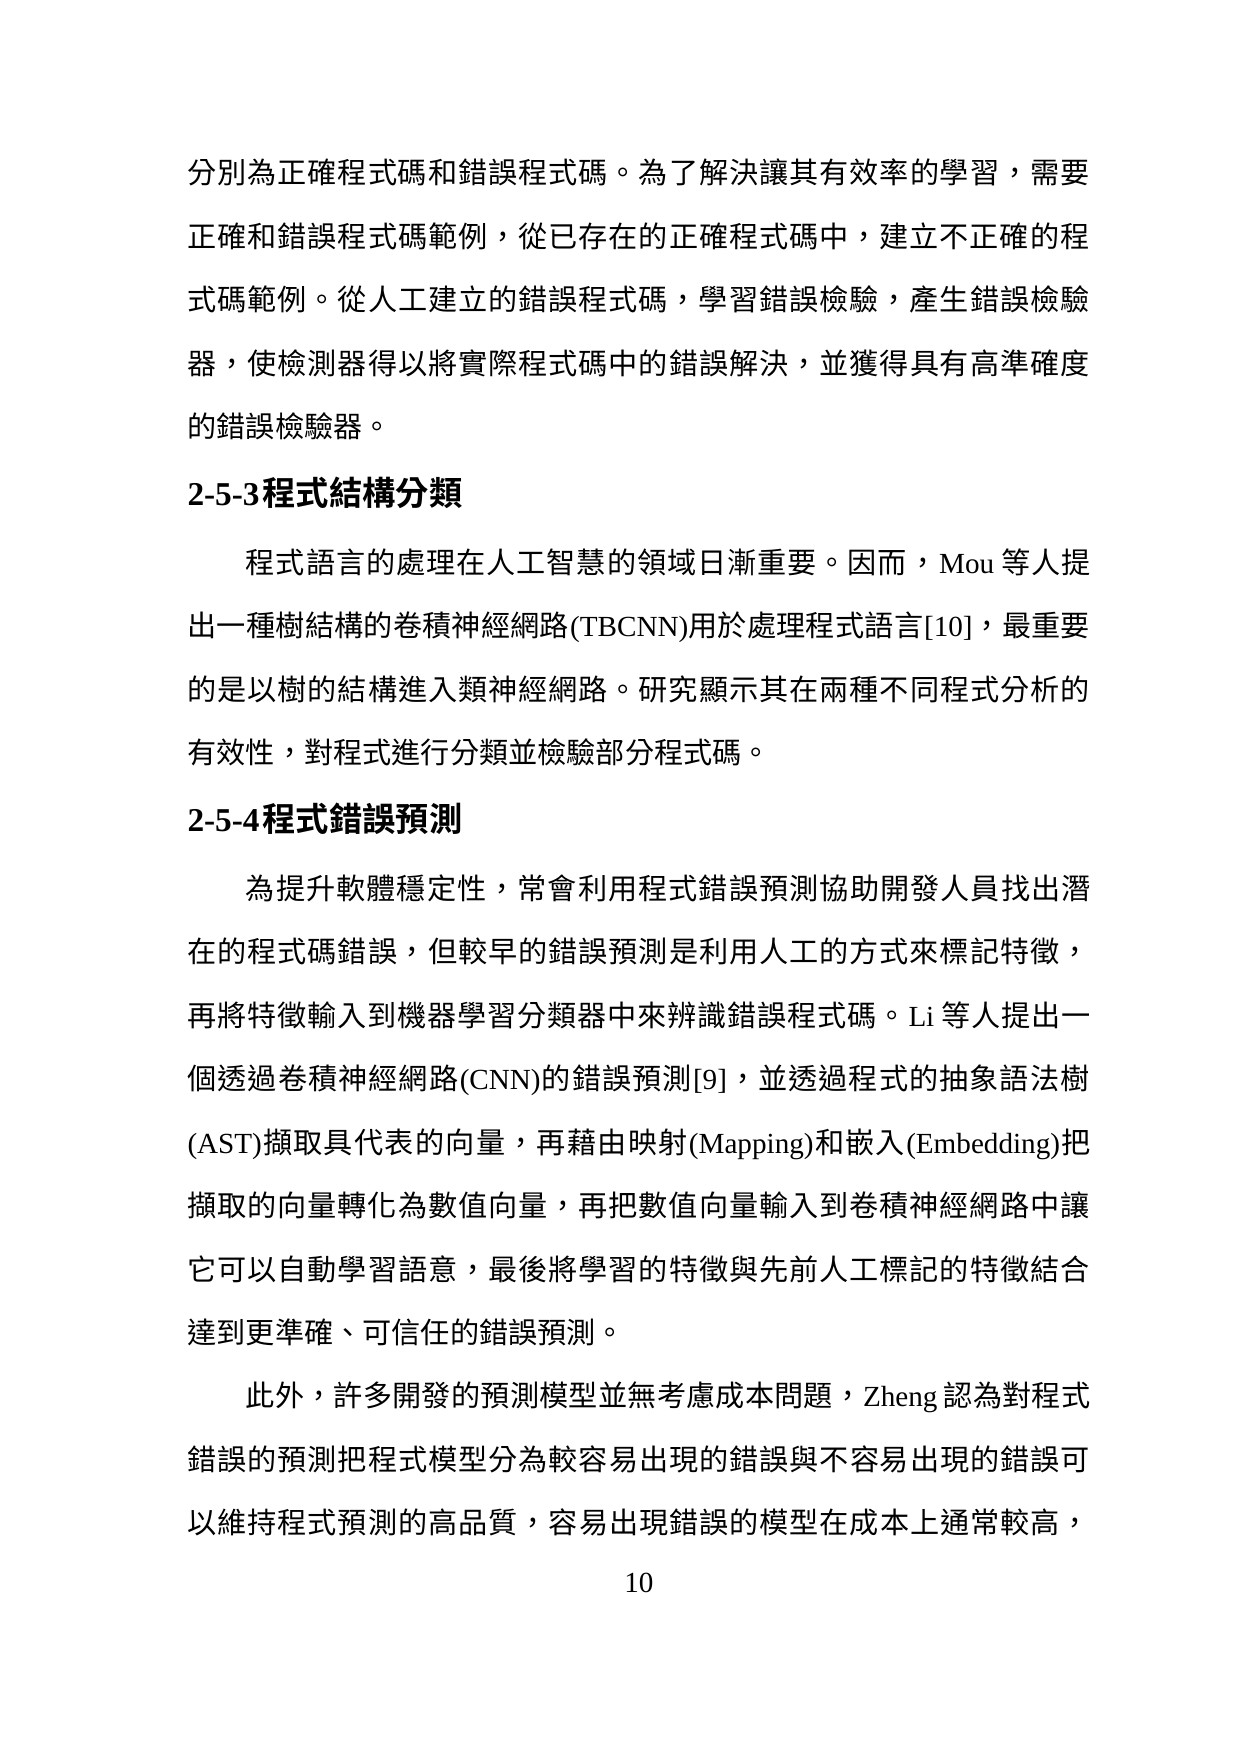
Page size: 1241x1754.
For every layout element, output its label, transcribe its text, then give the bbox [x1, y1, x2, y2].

list 程式結構分類 [187, 467, 1090, 515]
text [187, 1373, 1090, 1542]
text 為提升軟體穩定性，常會利用程式錯誤預測協助開發人員找出潛在的程式碼錯誤，但較早的錯誤預測是利用人工的方式來標記特徵，再將特徵輸入到機器學習分類器中來辨識錯誤程式碼。Li等人提出一個透過卷積神經網路(CNN)的錯誤預測[9]，並透過程式的抽象語法樹(AST)擷取具代表的向量，再藉由映射(Mapping)和嵌入(Embedding)把擷取的向量轉化為數值向量，再把數值向量輸入到卷積神經網路中讓它可以自動學習語意，最後將學習的特徵與先前人工標記的特徵結合，達到更準確、可信任的錯誤預測。 [187, 866, 1090, 1352]
text 程式語言的處理在人工智慧的領域日漸重要。因而，Mou等人提出一種樹結構的卷積神經網路(TBCNN)用於處理程式語言[10]，最重要的是以樹的結構進入類神經網路。研究顯示其在兩種不同程式分析的有效性，對程式進行分類並檢驗部分程式碼。 [187, 539, 1090, 772]
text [187, 150, 1090, 446]
list 程式錯誤預測 [187, 793, 1090, 841]
